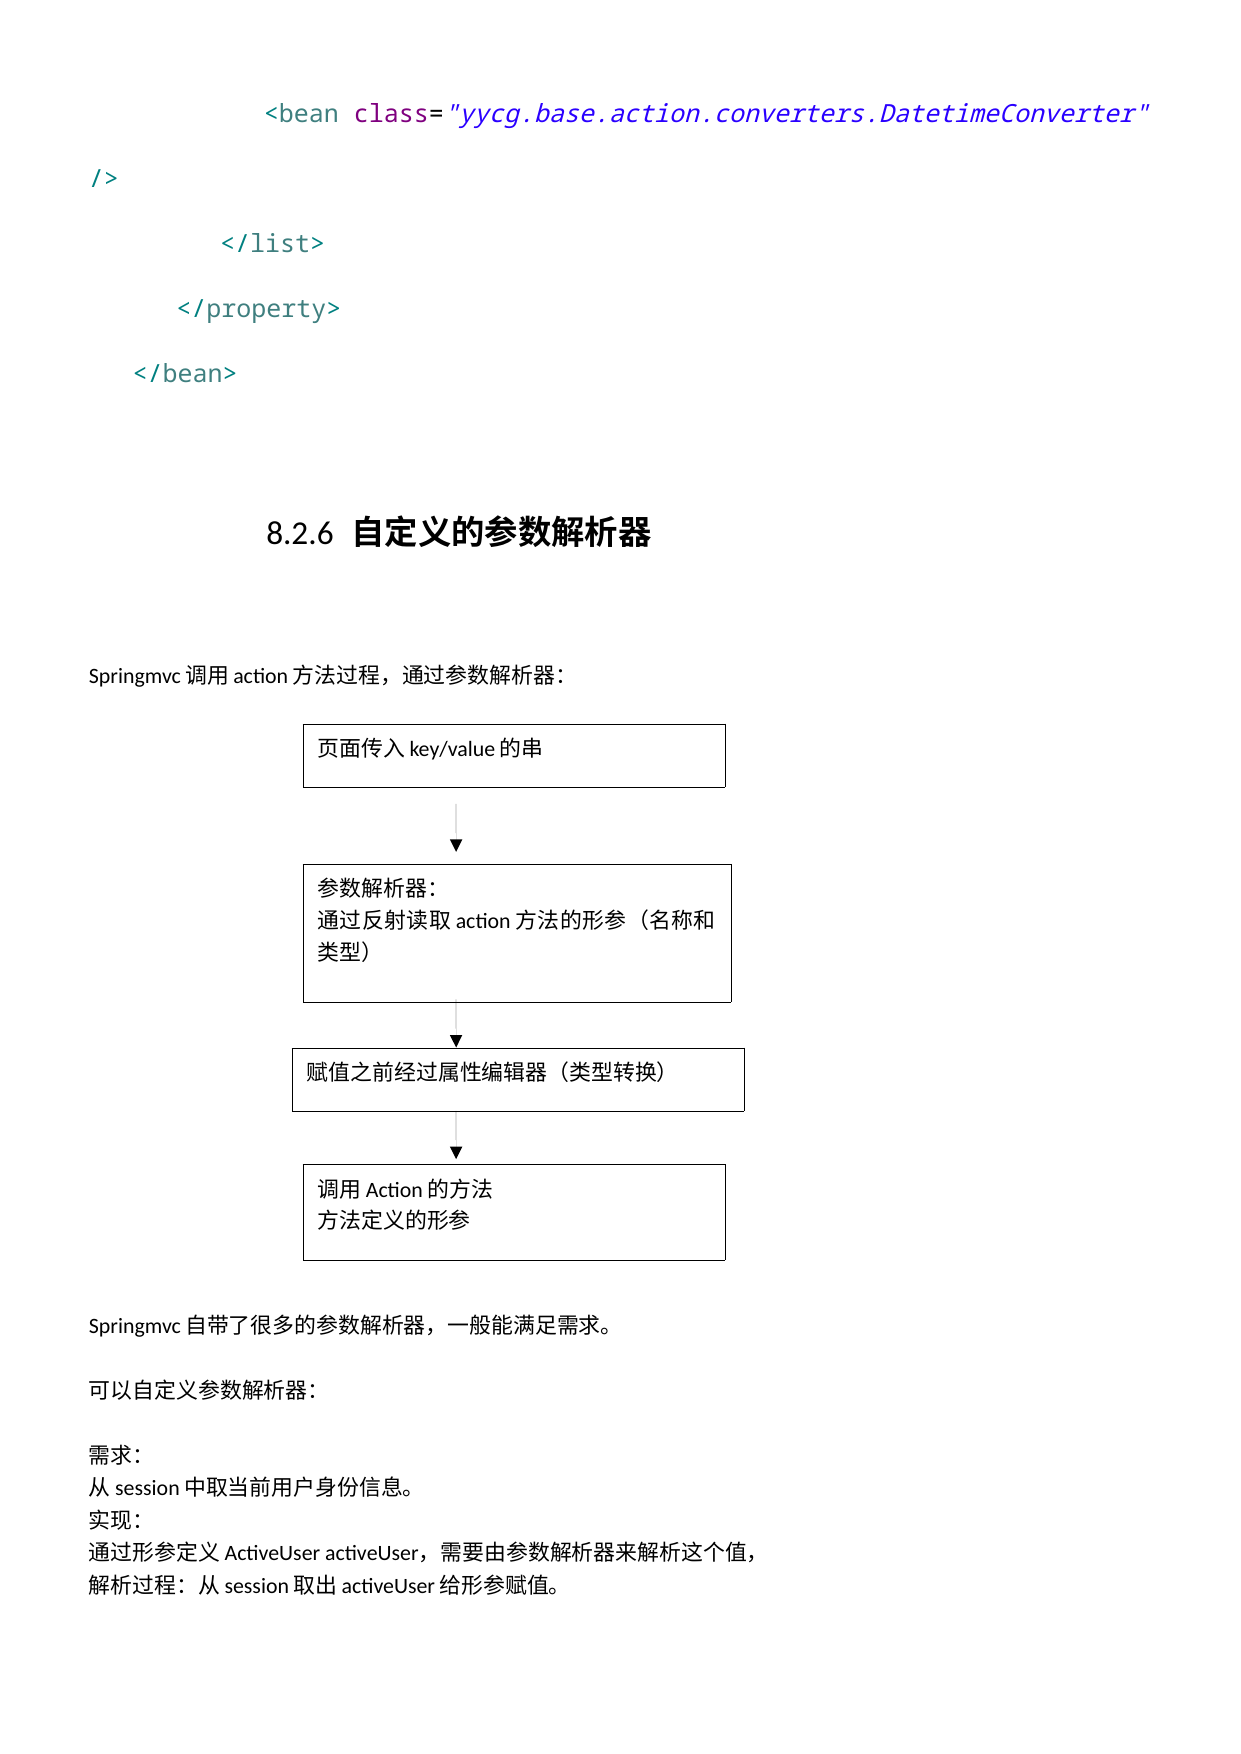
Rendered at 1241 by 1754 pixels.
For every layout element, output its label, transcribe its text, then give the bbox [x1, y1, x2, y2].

text 从session中取当前用户身份信息。 [89, 1470, 1167, 1502]
text <bean class="yycg.base.action.converters.DatetimeConverter" /> [89, 81, 1167, 211]
text Springmvc自带了很多的参数解析器，一般能满足需求。 [89, 1307, 1167, 1340]
text 解析过程：从session取出activeUser给形参赋值。 [89, 1567, 1167, 1600]
text 实现： [89, 1502, 1167, 1535]
text </bean> [89, 341, 1167, 406]
text 可以自定义参数解析器： [89, 1372, 1167, 1405]
text Springmvc调用action方法过程，通过参数解析器： [89, 657, 1167, 690]
text 需求： [89, 1437, 1167, 1470]
text </list> [89, 211, 1167, 276]
text 自定义的参数解析器 [266, 498, 1167, 563]
text </property> [89, 276, 1167, 341]
text 通过形参定义ActiveUser activeUser，需要由参数解析器来解析这个值， [89, 1535, 1167, 1567]
